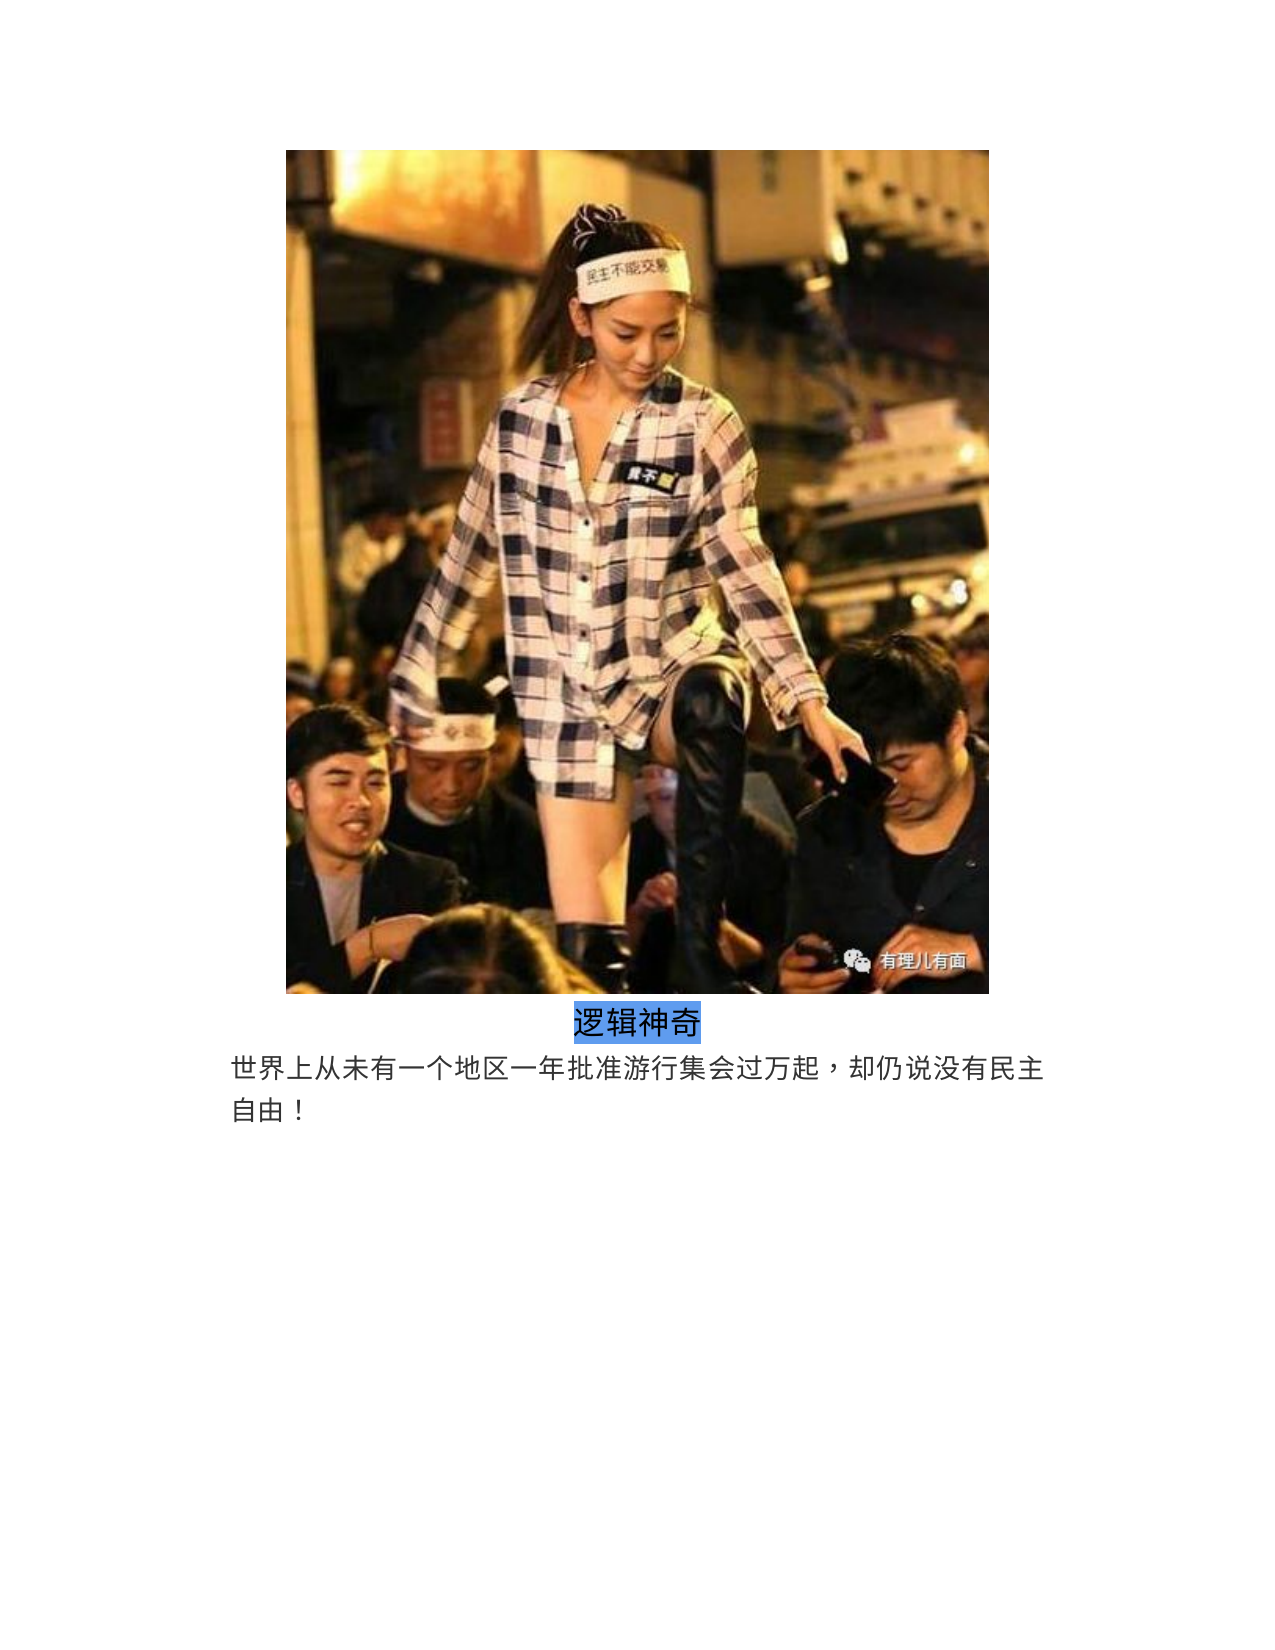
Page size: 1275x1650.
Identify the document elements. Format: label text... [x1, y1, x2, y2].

text 世界上从未有一个地区一年批准游行集会过万起，却仍说没有民主自由！ [230, 1044, 1045, 1128]
text 逻辑神奇 [228, 994, 1047, 1044]
picture [286, 150, 989, 994]
